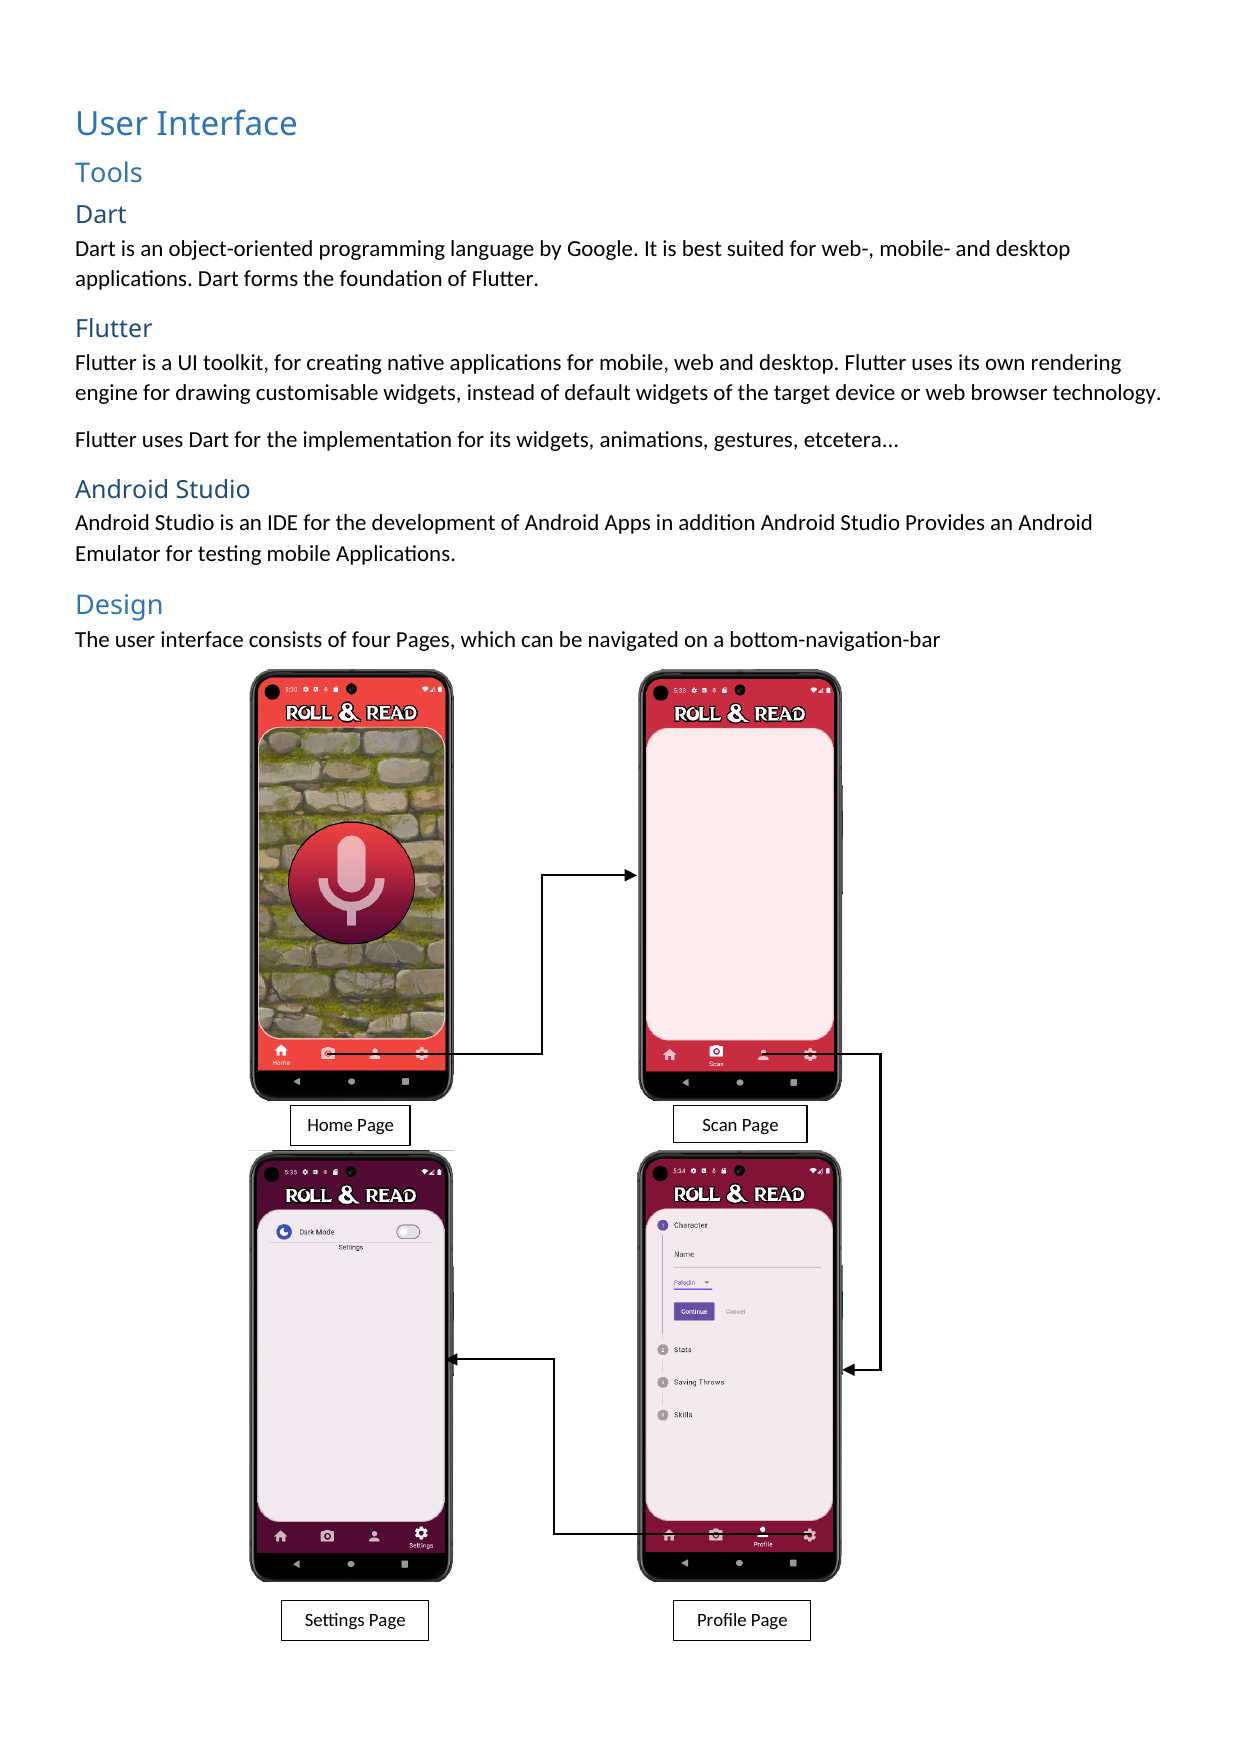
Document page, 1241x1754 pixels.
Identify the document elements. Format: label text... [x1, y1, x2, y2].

subtitle Dart [75, 197, 1165, 231]
subtitle Android Studio [75, 472, 1165, 506]
picture [637, 669, 843, 1101]
subtitle Tools [75, 153, 1165, 190]
subtitle User Interface [75, 100, 1165, 145]
text Flutter is a UI toolkit, for creating native applications for mobile, web and desktop. Flutter uses its own rendering engine for drawing customisable widgets, instead of default widgets of the target device or web browser technology. [75, 348, 1165, 406]
picture [248, 1150, 454, 1582]
subtitle Flutter [75, 311, 1165, 345]
text The user interface consists of four Pages, which can be navigated on a bottom-navigation-bar [75, 625, 1165, 653]
subtitle Design [75, 586, 1165, 622]
picture [248, 669, 454, 1101]
text Flutter uses Dart for the implementation for its widgets, animations, gestures, etcetera... [75, 425, 1165, 453]
picture [637, 1150, 843, 1582]
text Android Studio is an IDE for the development of Android Apps in addition Android Studio Provides an Android Emulator for testing mobile Applications. [75, 508, 1165, 567]
text Dart is an object-oriented programming language by Google. It is best suited for web-, mobile- and desktop applications. Dart forms the foundation of Flutter. [75, 234, 1165, 292]
